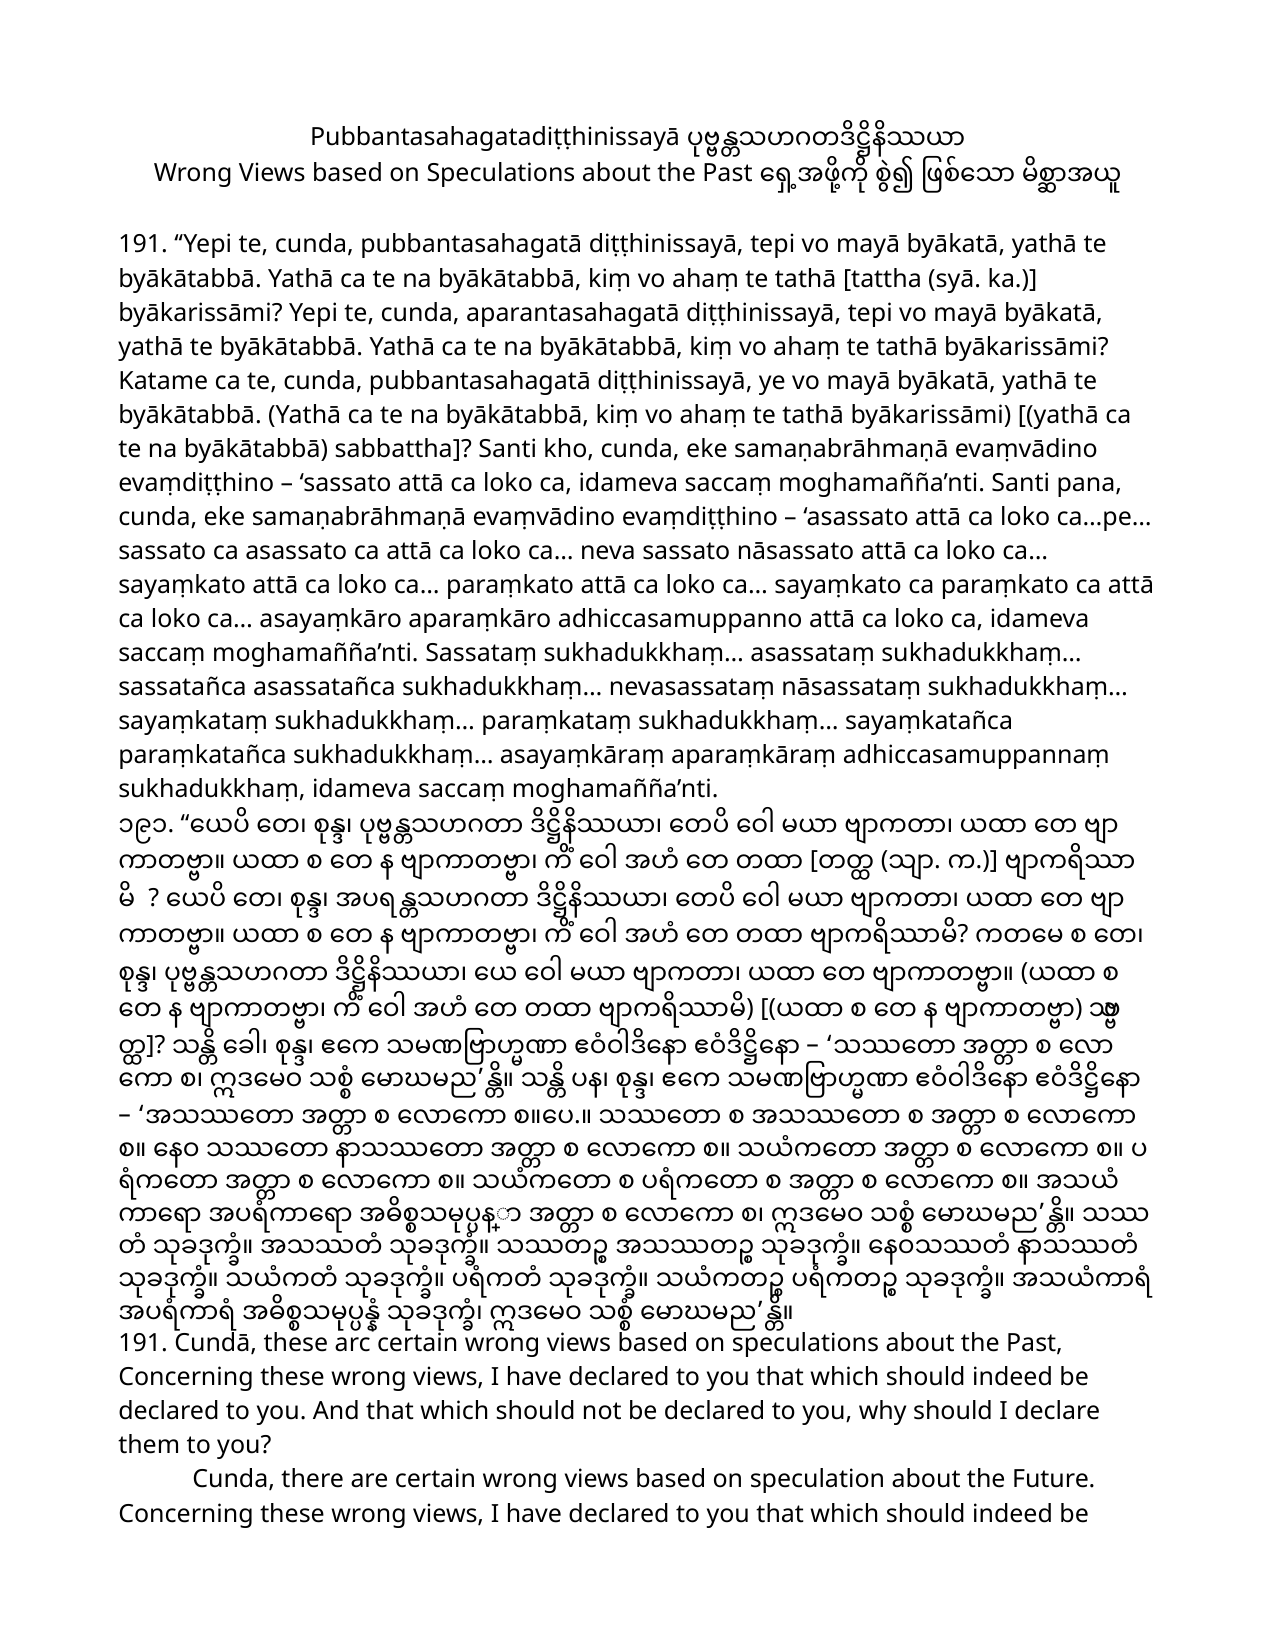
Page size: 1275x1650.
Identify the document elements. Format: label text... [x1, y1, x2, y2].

text 191. Cundā, these arc certain wrong views based on speculations about the Past, Concerning these wrong views, I have declared to you that which should indeed be declared to you. And that which should not be declared to you, why should I declare them to you? [118, 1325, 1157, 1461]
text Wrong Views based on Speculations about the Past ရှေ့အဖို့ကို စွဲ၍ ဖြစ်သော မိစ္ဆာအယူ [118, 155, 1157, 192]
text 191. ‘‘Yepi te, cunda, pubbantasahagatā diṭṭhinissayā, tepi vo mayā byākatā, yathā te byākātabbā. Yathā ca te na byākātabbā, kiṃ vo ahaṃ te tathā [tattha (syā. ka.)] byākarissāmi? Yepi te, cunda, aparantasahagatā diṭṭhinissayā, tepi vo mayā byākatā, yathā te byākātabbā. Yathā ca te na byākātabbā, kiṃ vo ahaṃ te tathā byākarissāmi? Katame ca te, cunda, pubbantasahagatā diṭṭhinissayā, ye vo mayā byākatā, yathā te byākātabbā. (Yathā ca te na byākātabbā, kiṃ vo ahaṃ te tathā byākarissāmi) [(yathā ca te na byākātabbā) sabbattha]? Santi kho, cunda, eke samaṇabrāhmaṇā evaṃvādino evaṃdiṭṭhino – ‘sassato attā ca loko ca, idameva saccaṃ moghamañña’nti. Santi pana, cunda, eke samaṇabrāhmaṇā evaṃvādino evaṃdiṭṭhino – ‘asassato attā ca loko ca…pe… sassato ca asassato ca attā ca loko ca… neva sassato nāsassato attā ca loko ca… sayaṃkato attā ca loko ca… paraṃkato attā ca loko ca… sayaṃkato ca paraṃkato ca attā ca loko ca… asayaṃkāro aparaṃkāro adhiccasamuppanno attā ca loko ca, idameva saccaṃ moghamañña’nti. Sassataṃ sukhadukkhaṃ… asassataṃ sukhadukkhaṃ… sassatañca asassatañca sukhadukkhaṃ… nevasassataṃ nāsassataṃ sukhadukkhaṃ… sayaṃkataṃ sukhadukkhaṃ… paraṃkataṃ sukhadukkhaṃ… sayaṃkatañca paraṃkatañca sukhadukkhaṃ… asayaṃkāraṃ aparaṃkāraṃ adhiccasamuppannaṃ sukhadukkhaṃ, idameva saccaṃ moghamañña’nti. [118, 226, 1157, 805]
text ၁၉၁. ‘‘ယေပိ တေ၊ စုန္ဒ၊ ပုဗ္ဗန္တသဟဂတာ ဒိဋ္ဌိနိဿယာ၊ တေပိ ဝေါ မယာ ဗျာကတာ၊ ယထာ တေ ဗျာကာတဗ္ဗာ။ ယထာ စ တေ န ဗျာကာတဗ္ဗာ၊ ကိံ ဝေါ အဟံ တေ တထာ [တတ္ထ (သျာ. က.)] ဗျာကရိဿာမိ? ယေပိ တေ၊ စုန္ဒ၊ အပရန္တသဟဂတာ ဒိဋ္ဌိနိဿယာ၊ တေပိ ဝေါ မယာ ဗျာကတာ၊ ယထာ တေ ဗျာကာတဗ္ဗာ။ ယထာ စ တေ န ဗျာကာတဗ္ဗာ၊ ကိံ ဝေါ အဟံ တေ တထာ ဗျာကရိဿာမိ? ကတမေ စ တေ၊ စုန္ဒ၊ ပုဗ္ဗန္တသဟဂတာ ဒိဋ္ဌိနိဿယာ၊ ယေ ဝေါ မယာ ဗျာကတာ၊ ယထာ တေ ဗျာကာတဗ္ဗာ။ (ယထာ စ တေ န ဗျာကာတဗ္ဗာ၊ ကိံ ဝေါ အဟံ တေ တထာ ဗျာကရိဿာမိ) [(ယထာ စ တေ န ဗျာကာတဗ္ဗာ) သဗ္ဗတ္ထ]? သန္တိ ခေါ၊ စုန္ဒ၊ ဧကေ သမဏဗြာဟ္မဏာ ဧဝံဝါဒိနော ဧဝံဒိဋ္ဌိနော – ‘သဿတော အတ္တာ စ လောကော စ၊ ဣဒမေဝ သစ္စံ မောဃမည’န္တိ။ သန္တိ ပန၊ စုန္ဒ၊ ဧကေ သမဏဗြာဟ္မဏာ ဧဝံဝါဒိနော ဧဝံဒိဋ္ဌိနော – ‘အသဿတော အတ္တာ စ လောကော စ။ပေ.။ သဿတော စ အသဿတော စ အတ္တာ စ လောကော စ။ နေဝ သဿတော နာသဿတော အတ္တာ စ လောကော စ။ သယံကတော အတ္တာ စ လောကော စ။ ပရံကတော အတ္တာ စ လောကော စ။ သယံကတော စ ပရံကတော စ အတ္တာ စ လောကော စ။ အသယံကာရော အပရံကာရော အဓိစ္စသမုပ္ပန္နော အတ္တာ စ လောကော စ၊ ဣဒမေဝ သစ္စံ မောဃမည’န္တိ။ သဿတံ သုခဒုက္ခံ။ အသဿတံ သုခဒုက္ခံ။ သဿတဉ္စ အသဿတဉ္စ သုခဒုက္ခံ။ နေဝသဿတံ နာသဿတံ သုခဒုက္ခံ။ သယံကတံ သုခဒုက္ခံ။ ပရံကတံ သုခဒုက္ခံ။ သယံကတဉ္စ ပရံကတဉ္စ သုခဒုက္ခံ။ အသယံကာရံ အပရံကာရံ အဓိစ္စသမုပ္ပန္နံ သုခဒုက္ခံ၊ ဣဒမေဝ သစ္စံ မောဃမည’န္တိ။ [118, 805, 1157, 1325]
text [118, 1461, 1157, 1529]
text Pubbantasahagatadiṭṭhinissayā ပုဗ္ဗန္တသဟဂတဒိဋ္ဌိနိဿယာ [118, 118, 1157, 155]
